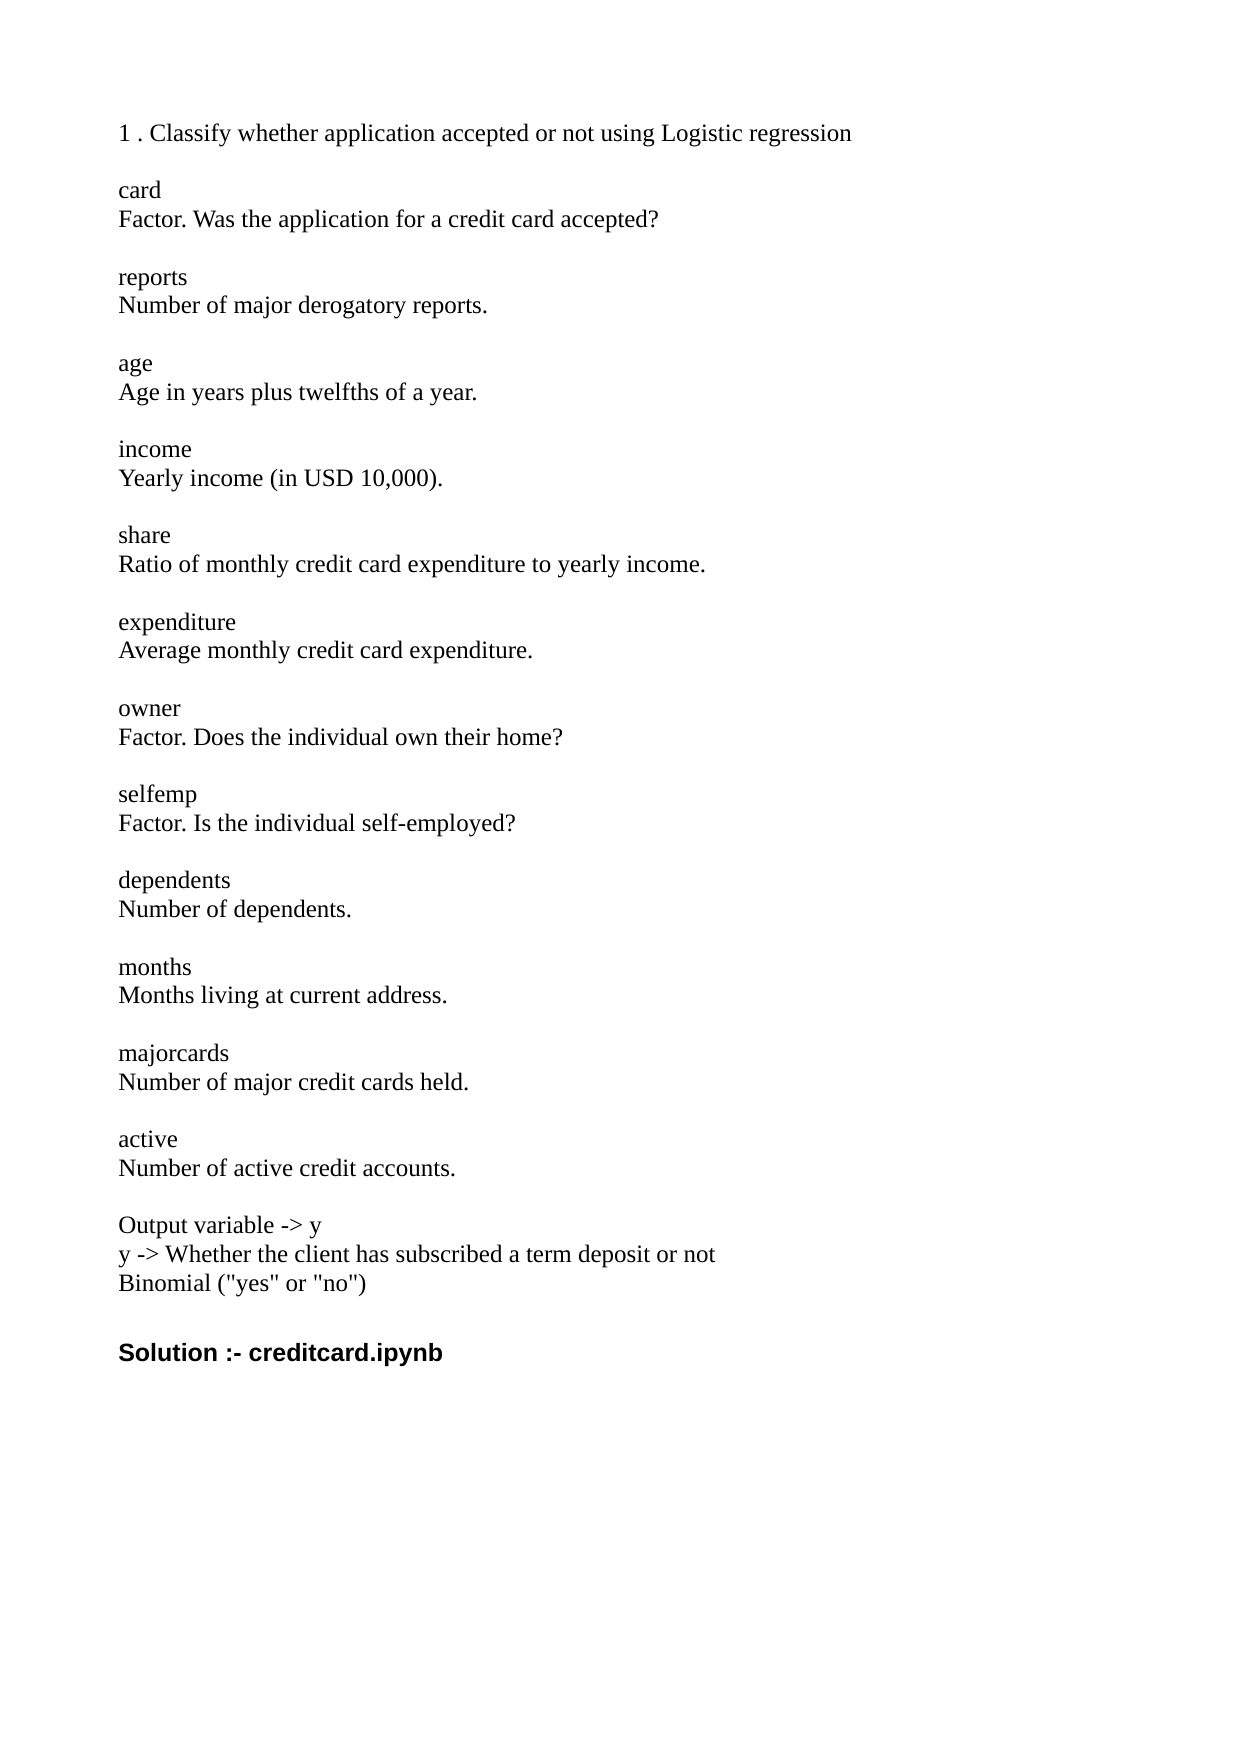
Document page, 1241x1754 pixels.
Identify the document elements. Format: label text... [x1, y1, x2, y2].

text dependents [118, 866, 1122, 894]
text Number of dependents. [118, 894, 1122, 923]
text age [118, 348, 1122, 377]
text Age in years plus twelfths of a year. [118, 377, 1122, 406]
text active [118, 1124, 1122, 1153]
text months [118, 952, 1122, 981]
text 1 . Classify whether application accepted or not using Logistic regression [118, 118, 1122, 147]
text share [118, 521, 1122, 549]
text expenditure [118, 607, 1122, 636]
text Binomial ("yes" or "no") [118, 1268, 1122, 1297]
text Factor. Does the individual own their home? [118, 722, 1122, 751]
text Number of major credit cards held. [118, 1067, 1122, 1096]
text Factor. Was the application for a credit card accepted? [118, 204, 1122, 233]
text majorcards [118, 1038, 1122, 1067]
text y -> Whether the client has subscribed a term deposit or not [118, 1239, 1122, 1268]
text Yearly income (in USD 10,000). [118, 463, 1122, 492]
text Average monthly credit card expenditure. [118, 636, 1122, 664]
text selfemp [118, 779, 1122, 808]
text Ratio of monthly credit card expenditure to yearly income. [118, 549, 1122, 578]
text income [118, 434, 1122, 463]
text Factor. Is the individual self-employed? [118, 808, 1122, 837]
text Months living at current address. [118, 981, 1122, 1009]
text owner [118, 693, 1122, 722]
text reports [118, 262, 1122, 291]
text Number of active credit accounts. [118, 1153, 1122, 1182]
subtitle Solution :- creditcard.ipynb [118, 1338, 1122, 1367]
text Number of major derogatory reports. [118, 291, 1122, 319]
text card [118, 176, 1122, 204]
text Output variable -> y [118, 1211, 1122, 1239]
